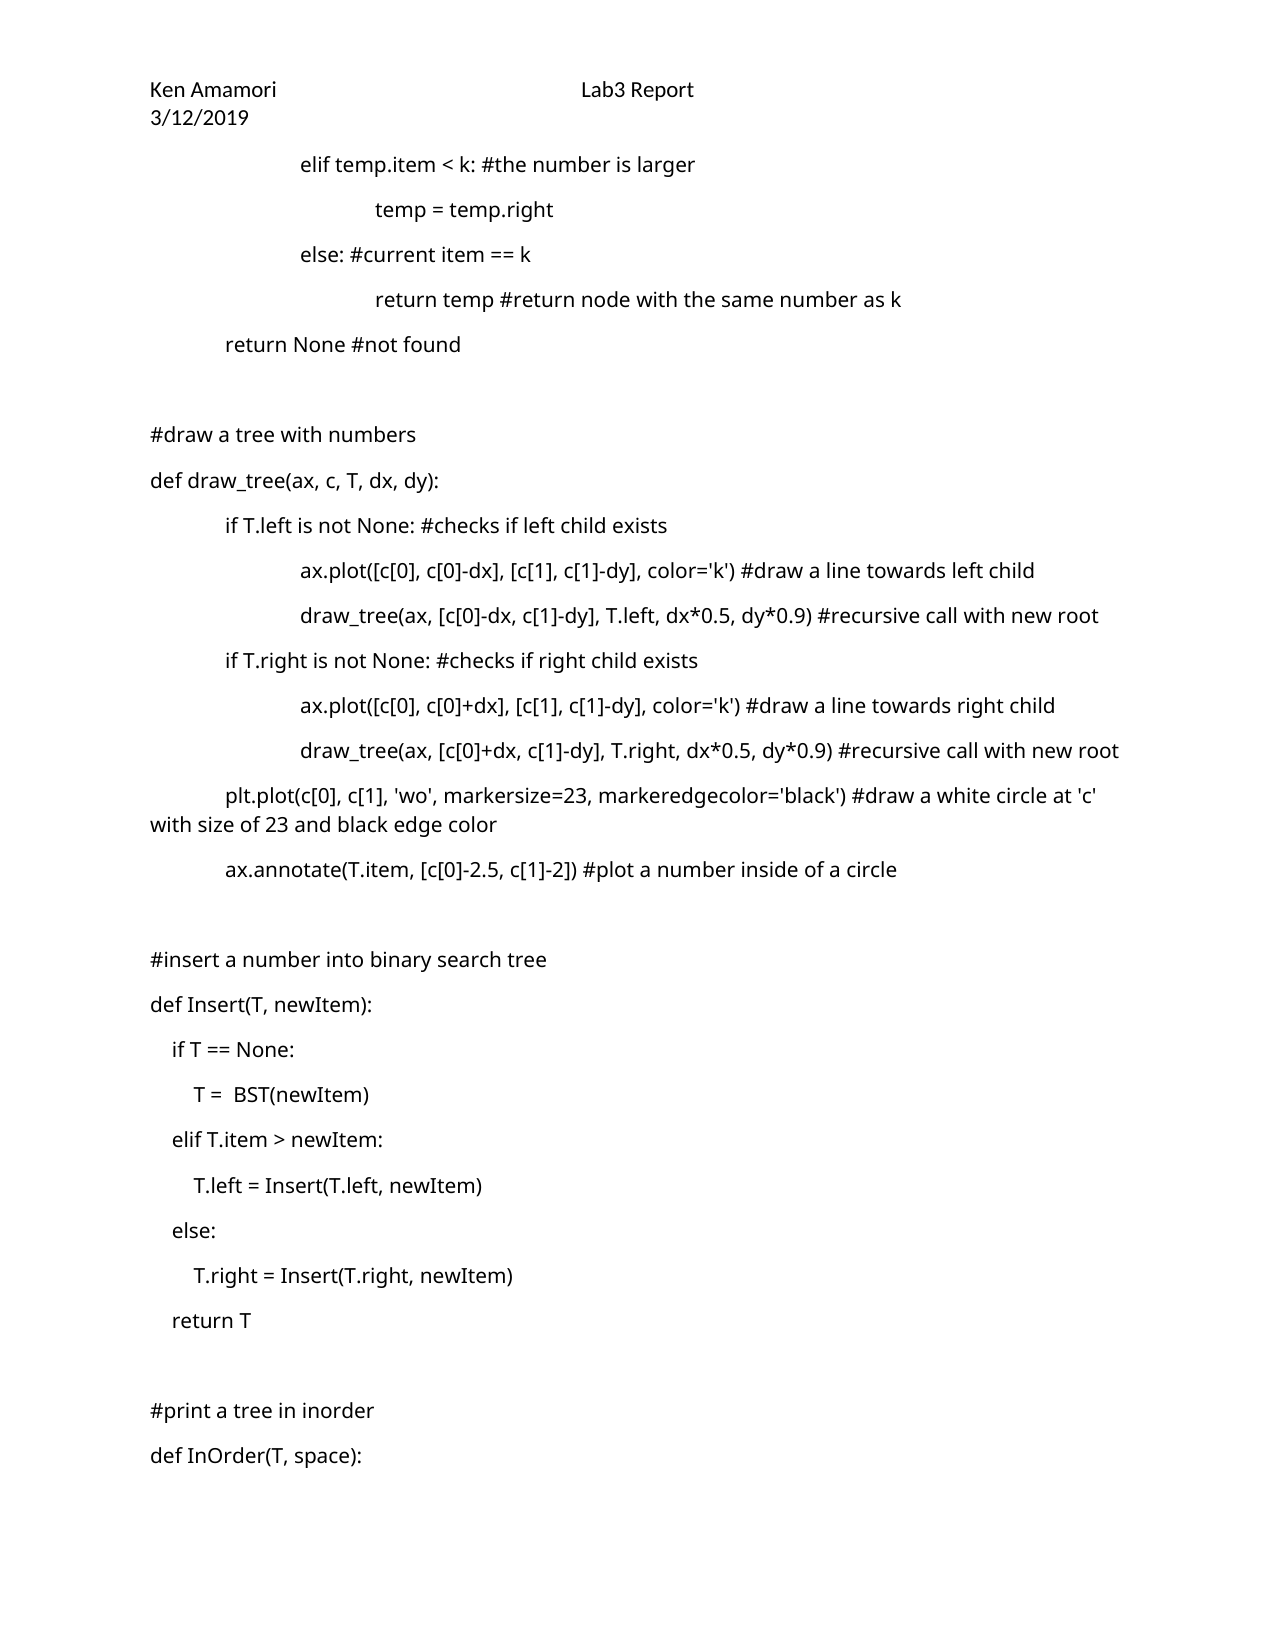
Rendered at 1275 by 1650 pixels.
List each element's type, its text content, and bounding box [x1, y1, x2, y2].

text ax.annotate(T.item, [c[0]-2.5, c[1]-2]) #plot a number inside of a circle [150, 855, 1125, 883]
text return None #not found [150, 330, 1125, 359]
text #print a tree in inorder [150, 1396, 1125, 1425]
text T.right = Insert(T.right, newItem) [150, 1261, 1125, 1289]
text ax.plot([c[0], c[0]-dx], [c[1], c[1]-dy], color='k') #draw a line towards left child [150, 556, 1125, 584]
text T = BST(newItem) [150, 1081, 1125, 1109]
text def Insert(T, newItem): [150, 990, 1125, 1019]
text T.left = Insert(T.left, newItem) [150, 1171, 1125, 1199]
text if T.right is not None: #checks if right child exists [150, 646, 1125, 674]
text return temp #return node with the same number as k [150, 285, 1125, 314]
text ax.plot([c[0], c[0]+dx], [c[1], c[1]-dy], color='k') #draw a line towards right child [150, 691, 1125, 720]
text if T == None: [150, 1035, 1125, 1064]
text def InOrder(T, space): [150, 1441, 1125, 1470]
text #draw a tree with numbers [150, 421, 1125, 449]
text return T [150, 1306, 1125, 1334]
text else: #current item == k [150, 240, 1125, 269]
text temp = temp.right [150, 195, 1125, 223]
text draw_tree(ax, [c[0]+dx, c[1]-dy], T.right, dx*0.5, dy*0.9) #recursive call with new root [150, 736, 1125, 765]
text draw_tree(ax, [c[0]-dx, c[1]-dy], T.left, dx*0.5, dy*0.9) #recursive call with new root [150, 601, 1125, 629]
text def draw_tree(ax, c, T, dx, dy): [150, 466, 1125, 494]
text plt.plot(c[0], c[1], 'wo', markersize=23, markeredgecolor='black') #draw a white circle at 'c' with size of 23 and black edge color [150, 781, 1125, 838]
text elif T.item > newItem: [150, 1126, 1125, 1154]
text if T.left is not None: #checks if left child exists [150, 511, 1125, 539]
text #insert a number into binary search tree [150, 945, 1125, 974]
text elif temp.item < k: #the number is larger [150, 150, 1125, 178]
text else: [150, 1216, 1125, 1244]
